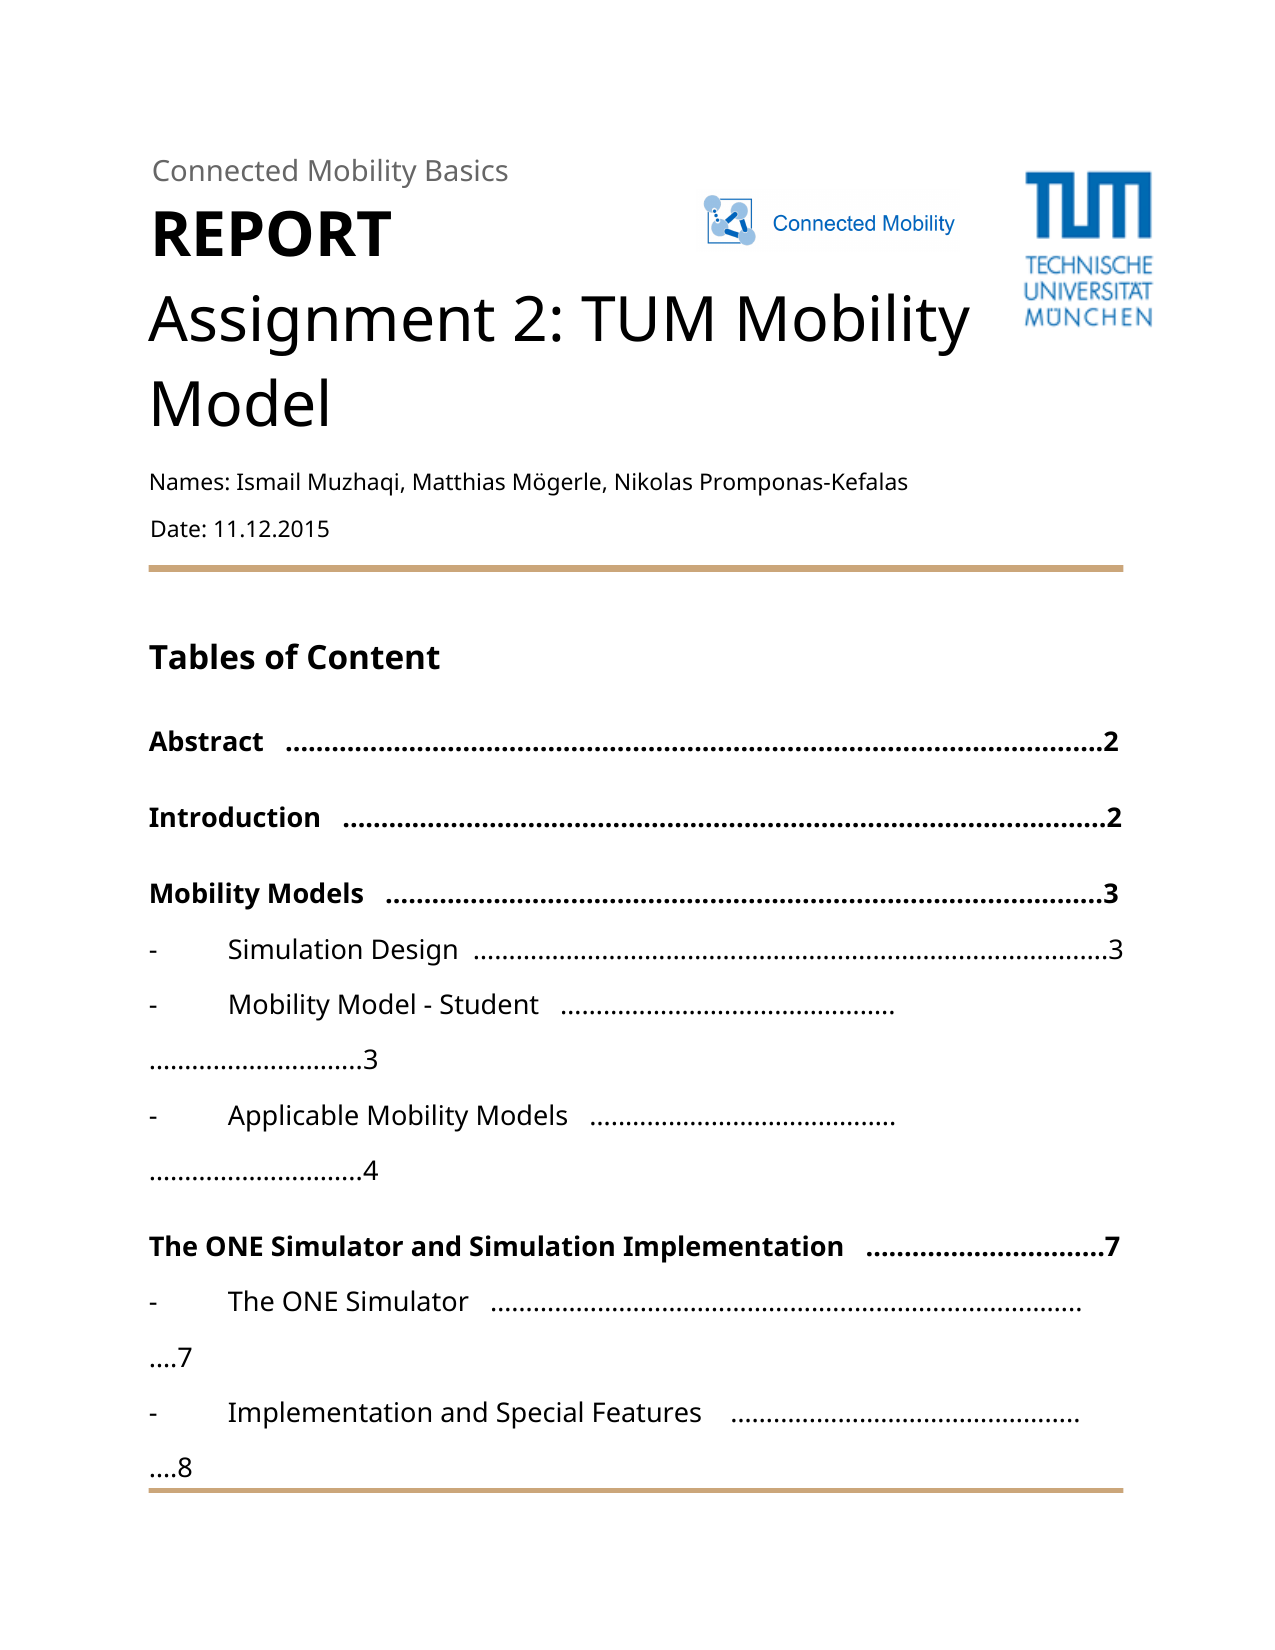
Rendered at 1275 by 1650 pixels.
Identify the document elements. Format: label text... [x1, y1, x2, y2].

subtitle Assignment 2: TUM Mobility Model [148, 275, 1125, 445]
picture [1007, 168, 1171, 332]
picture [696, 189, 960, 252]
title Connected Mobility Basics REPORT [150, 150, 1125, 275]
subtitle Abstract …………………………………………………………………………...……………….2 [148, 722, 1125, 759]
picture [148, 565, 1124, 572]
subtitle The ONE Simulator and Simulation Implementation …..……………..……...7 - The ONE Simulator ……………………………………….…..…………………………..….7 - Implementation and Special Features …….…..……………………..………..….8 [148, 1227, 1125, 1486]
subtitle Introduction ……………………………………………………………………………………...2 [148, 799, 1125, 836]
text Names: Ismail Muzhaqi, Matthias Mögerle, Nikolas Promponas-Kefalas Date: 11.12.2015 [148, 466, 1125, 544]
subtitle Tables of Content [148, 633, 1125, 679]
subtitle Mobility Models ………………………………………………………………………………...3 - Simulation Design ………………………………..………………………………………..….3 - Mobility Model - Student ………………………………………..………………………...3 - Applicable Mobility Models …..………………………………..………………………...4 [148, 875, 1125, 1188]
picture [148, 1488, 1124, 1493]
